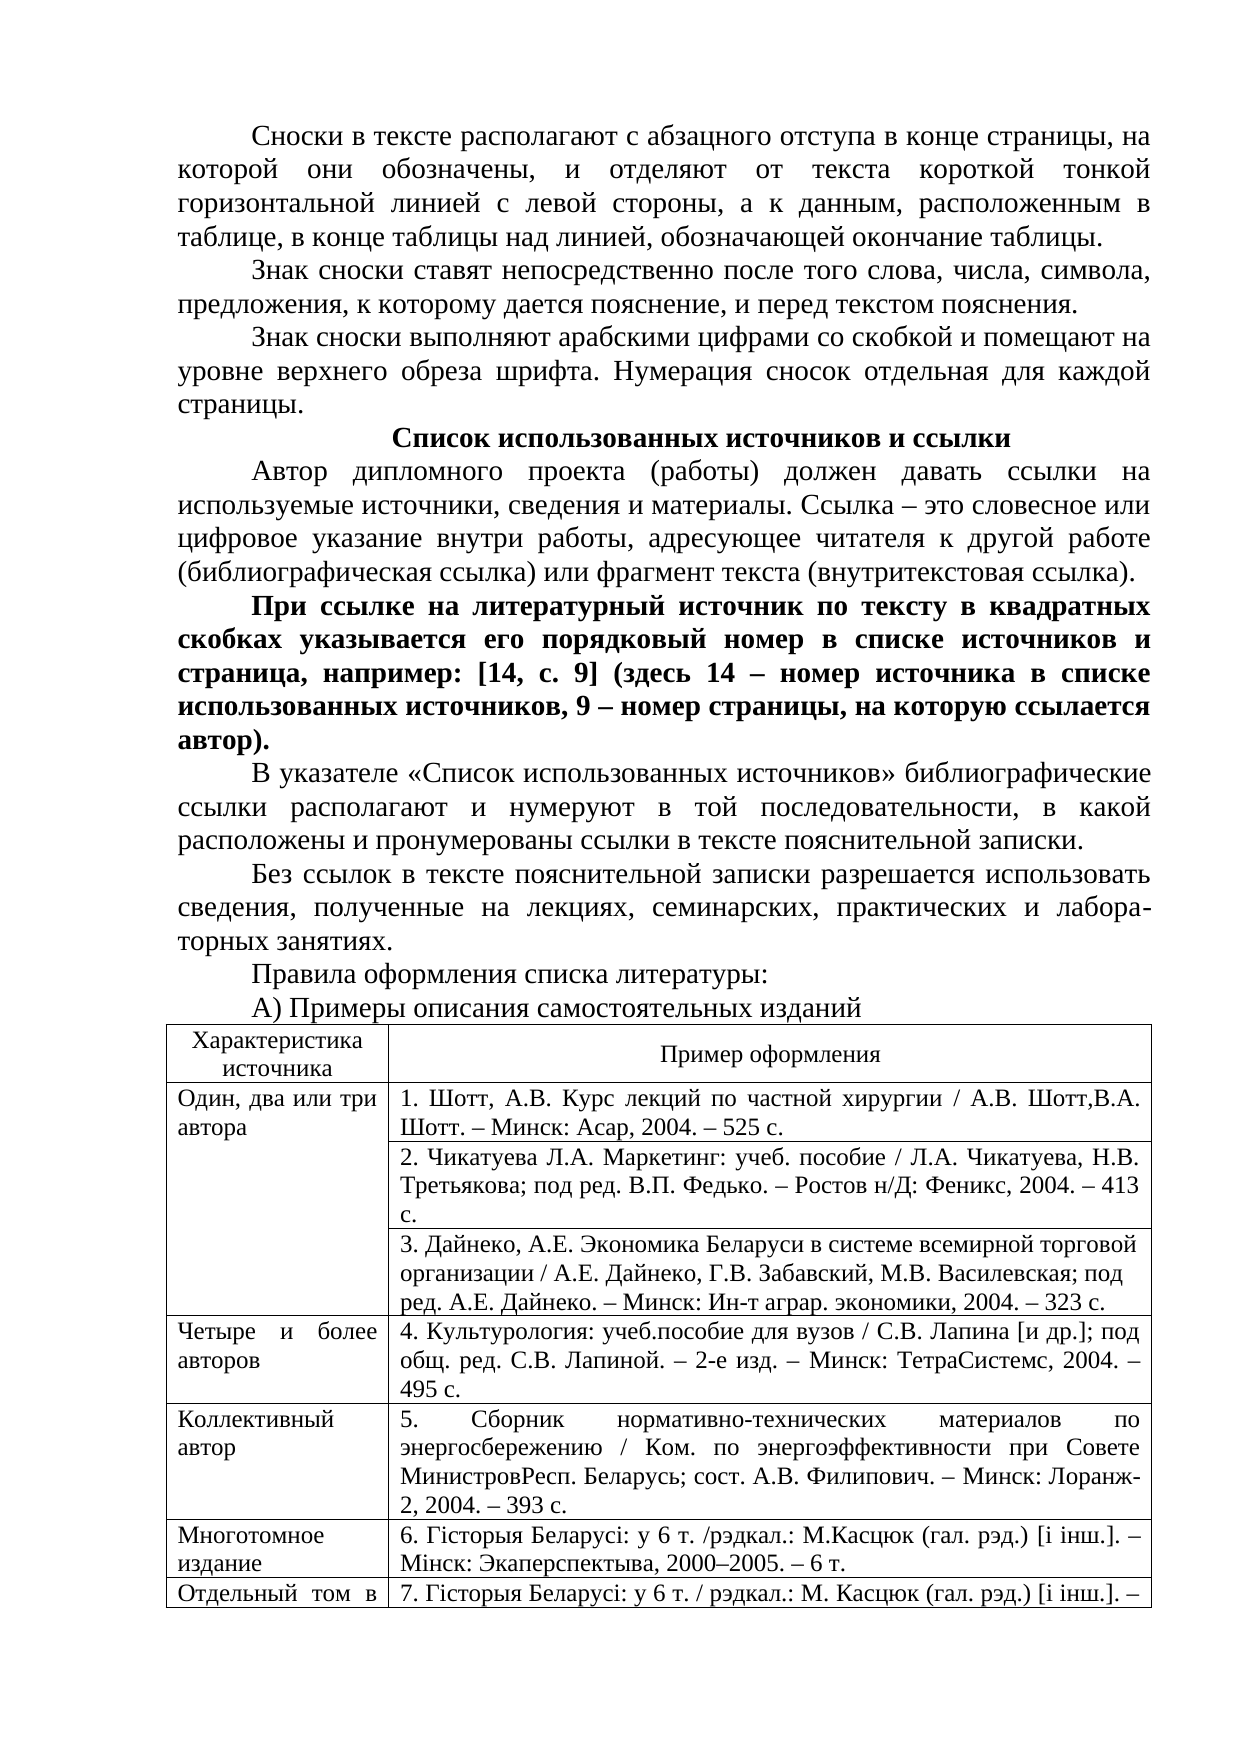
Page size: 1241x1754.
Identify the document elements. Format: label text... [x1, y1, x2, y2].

text Список использованных источников и ссылки [177, 420, 1152, 453]
table_cell 3. Дайнеко, А.Е. Экономика Беларуси в системе всемирной торговой организации / А.Е. Дайнеко, Г.В. Забавский, М.В. Василевская; под ред. А.Е. Дайнеко. – Минск: Ин-т аграр. экономики, 2004. – 323 с. [389, 1229, 1151, 1315]
text А) Примеры описания самостоятельных изданий [177, 990, 1152, 1024]
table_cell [167, 1578, 388, 1607]
text Без ссылок в тексте пояснительной записки разрешается использовать сведения, полученные на лекциях, семинарских, практических и лабораторных занятиях. [177, 856, 1152, 957]
table_cell 1. Шотт, А.В. Курс лекций по частной хирургии / А.В. Шотт,В.А. Шотт. – Минск: Асар, 2004. – 525 с. [389, 1083, 1151, 1141]
text Знак сноски ставят непосредственно после того слова, числа, символа, предложения, к которому дается пояснение, и перед текстом пояснения. [177, 252, 1152, 319]
table_cell Четыре и более авторов [167, 1316, 388, 1403]
table_cell 4. Культурология: учеб.пособие для вузов / С.В. Лапина [и др.]; под общ. ред. С.В. Лапиной. – 2-е изд. – Минск: ТетраСистемс, 2004. – 495 с. [389, 1316, 1151, 1403]
text При ссылке на литературный источник по тексту в квадратных скобках указывается его порядковый номер в списке источников и страница, например: [14, с. 9] (здесь 14 – номер источника в списке использованных источников, 9 – номер страницы, на которую ссылается автор). [177, 588, 1152, 755]
table_header Пример оформления [389, 1025, 1151, 1082]
table_cell Многотомное издание [167, 1520, 388, 1577]
table_cell 5. Сборник нормативно-технических материалов по энергосбережению / Ком. по энергоэффективности при Совете МинистровРесп. Беларусь; сост. А.В. Филипович. – Минск: Лоранж-2, 2004. – 393 с. [389, 1404, 1151, 1519]
text Сноски в тексте располагают с абзацного отступа в конце страницы, на которой они обозначены, и отделяют от текста короткой тонкой горизонтальной линией с левой стороны, а к данным, расположенным в таблице, в конце таблицы над линией, обозначающей окончание таблицы. [177, 118, 1152, 252]
table_cell 6. Гісторыя Беларусі: у 6 т. /рэдкал.: М.Касцюк (гал. рэд.) [і інш.]. – Мінск: Экаперспектыва, 2000–2005. – 6 т. [389, 1520, 1151, 1577]
table_cell 2. Чикатуева Л.А. Маркетинг: учеб. пособие / Л.А. Чикатуева, Н.В. Третьякова; под ред. В.П. Федько. – Ростов н/Д: Феникс, 2004. – 413 с. [389, 1142, 1151, 1228]
text Автор дипломного проекта (работы) должен давать ссылки на используемые источники, сведения и материалы. Ссылка – это словесное или цифровое указание внутри работы, адресующее читателя к другой работе (библиографическая ссылка) или фрагмент текста (внутритекстовая ссылка). [177, 453, 1152, 588]
text В указателе «Список использованных источников» библиографические ссылки располагают и нумеруют в той последовательности, в какой расположены и пронумерованы ссылки в тексте пояснительной записки. [177, 755, 1152, 856]
table_cell Один, два или три автора [167, 1083, 388, 1315]
table_cell Коллективный автор [167, 1404, 388, 1519]
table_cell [389, 1578, 1151, 1607]
text Знак сноски выполняют арабскими цифрами со скобкой и помещают на уровне верхнего обреза шрифта. Нумерация сносок отдельная для каждой страницы. [177, 319, 1152, 420]
text Правила оформления списка литературы: [177, 957, 1152, 990]
table_header Характеристика источника [167, 1025, 388, 1082]
